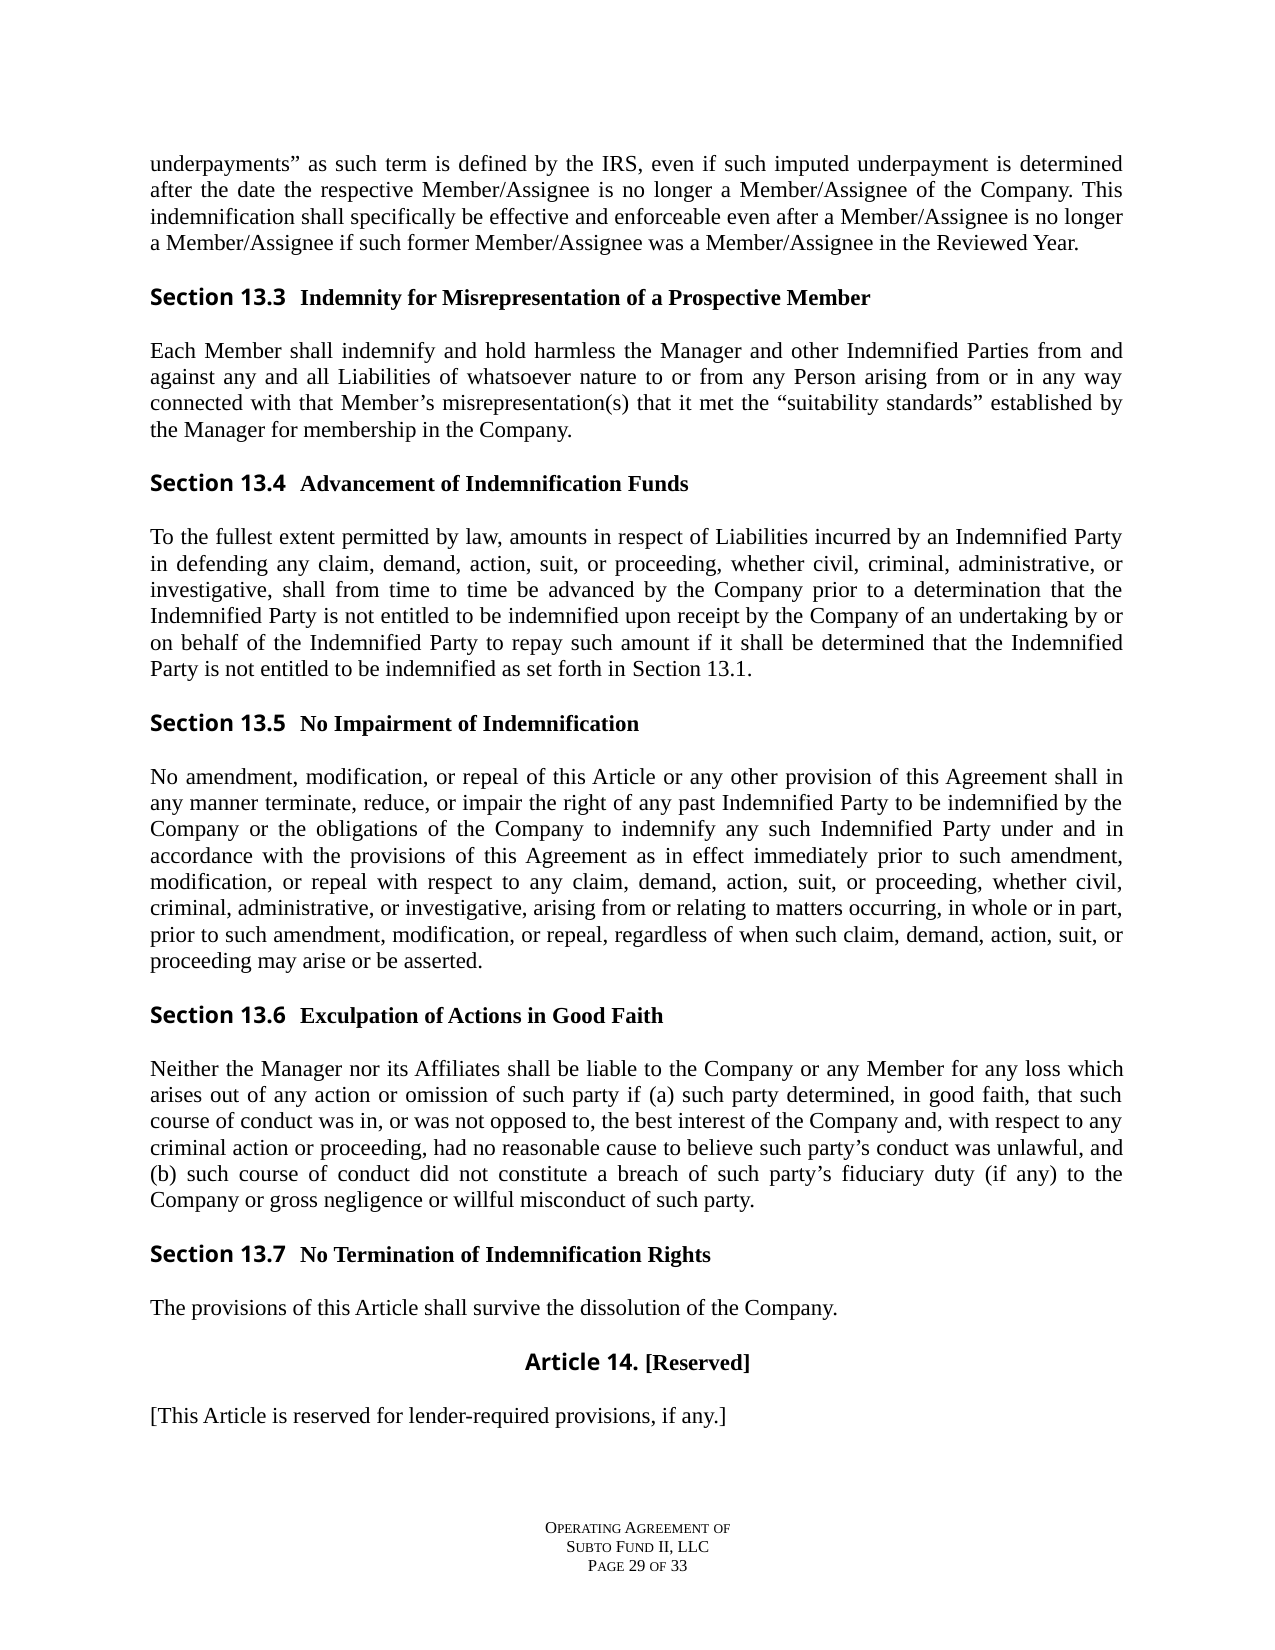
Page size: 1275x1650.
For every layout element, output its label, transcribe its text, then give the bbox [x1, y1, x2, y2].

text The provisions of this Article shall survive the dissolution of the Company. [150, 1294, 1125, 1321]
text Each Member shall indemnify and hold harmless the Manager and other Indemnified Parties from and against any and all Liabilities of whatsoever nature to or from any Person arising from or in any way connected with that Member’s misrepresentation(s) that it met the “suitability standards” established by the Manager for membership in the Company. [150, 337, 1125, 442]
subtitle No Impairment of Indemnification [150, 706, 1125, 738]
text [150, 150, 1125, 255]
subtitle Advancement of Indemnification Funds [150, 467, 1125, 498]
subtitle [Reserved] [150, 1346, 1125, 1377]
text No amendment, modification, or repeal of this Article or any other provision of this Agreement shall in any manner terminate, reduce, or impair the right of any past Indemnified Party to be indemnified by the Company or the obligations of the Company to indemnify any such Indemnified Party under and in accordance with the provisions of this Agreement as in effect immediately prior to such amendment, modification, or repeal with respect to any claim, demand, action, suit, or proceeding, whether civil, criminal, administrative, or investigative, arising from or relating to matters occurring, in whole or in part, prior to such amendment, modification, or repeal, regardless of when such claim, demand, action, suit, or proceeding may arise or be asserted. [150, 763, 1125, 973]
subtitle No Termination of Indemnification Rights [150, 1238, 1125, 1269]
subtitle Exculpation of Actions in Good Faith [150, 998, 1125, 1030]
text Neither the Manager nor its Affiliates shall be liable to the Company or any Member for any loss which arises out of any action or omission of such party if (a) such party determined, in good faith, that such course of conduct was in, or was not opposed to, the best interest of the Company and, with respect to any criminal action or proceeding, had no reasonable cause to believe such party’s conduct was unlawful, and (b) such course of conduct did not constitute a breach of such party’s fiduciary duty (if any) to the Company or gross negligence or willful misconduct of such party. [150, 1055, 1125, 1213]
text [This Article is reserved for lender-required provisions, if any.] [150, 1402, 1125, 1428]
subtitle Indemnity for Misrepresentation of a Prospective Member [150, 280, 1125, 312]
